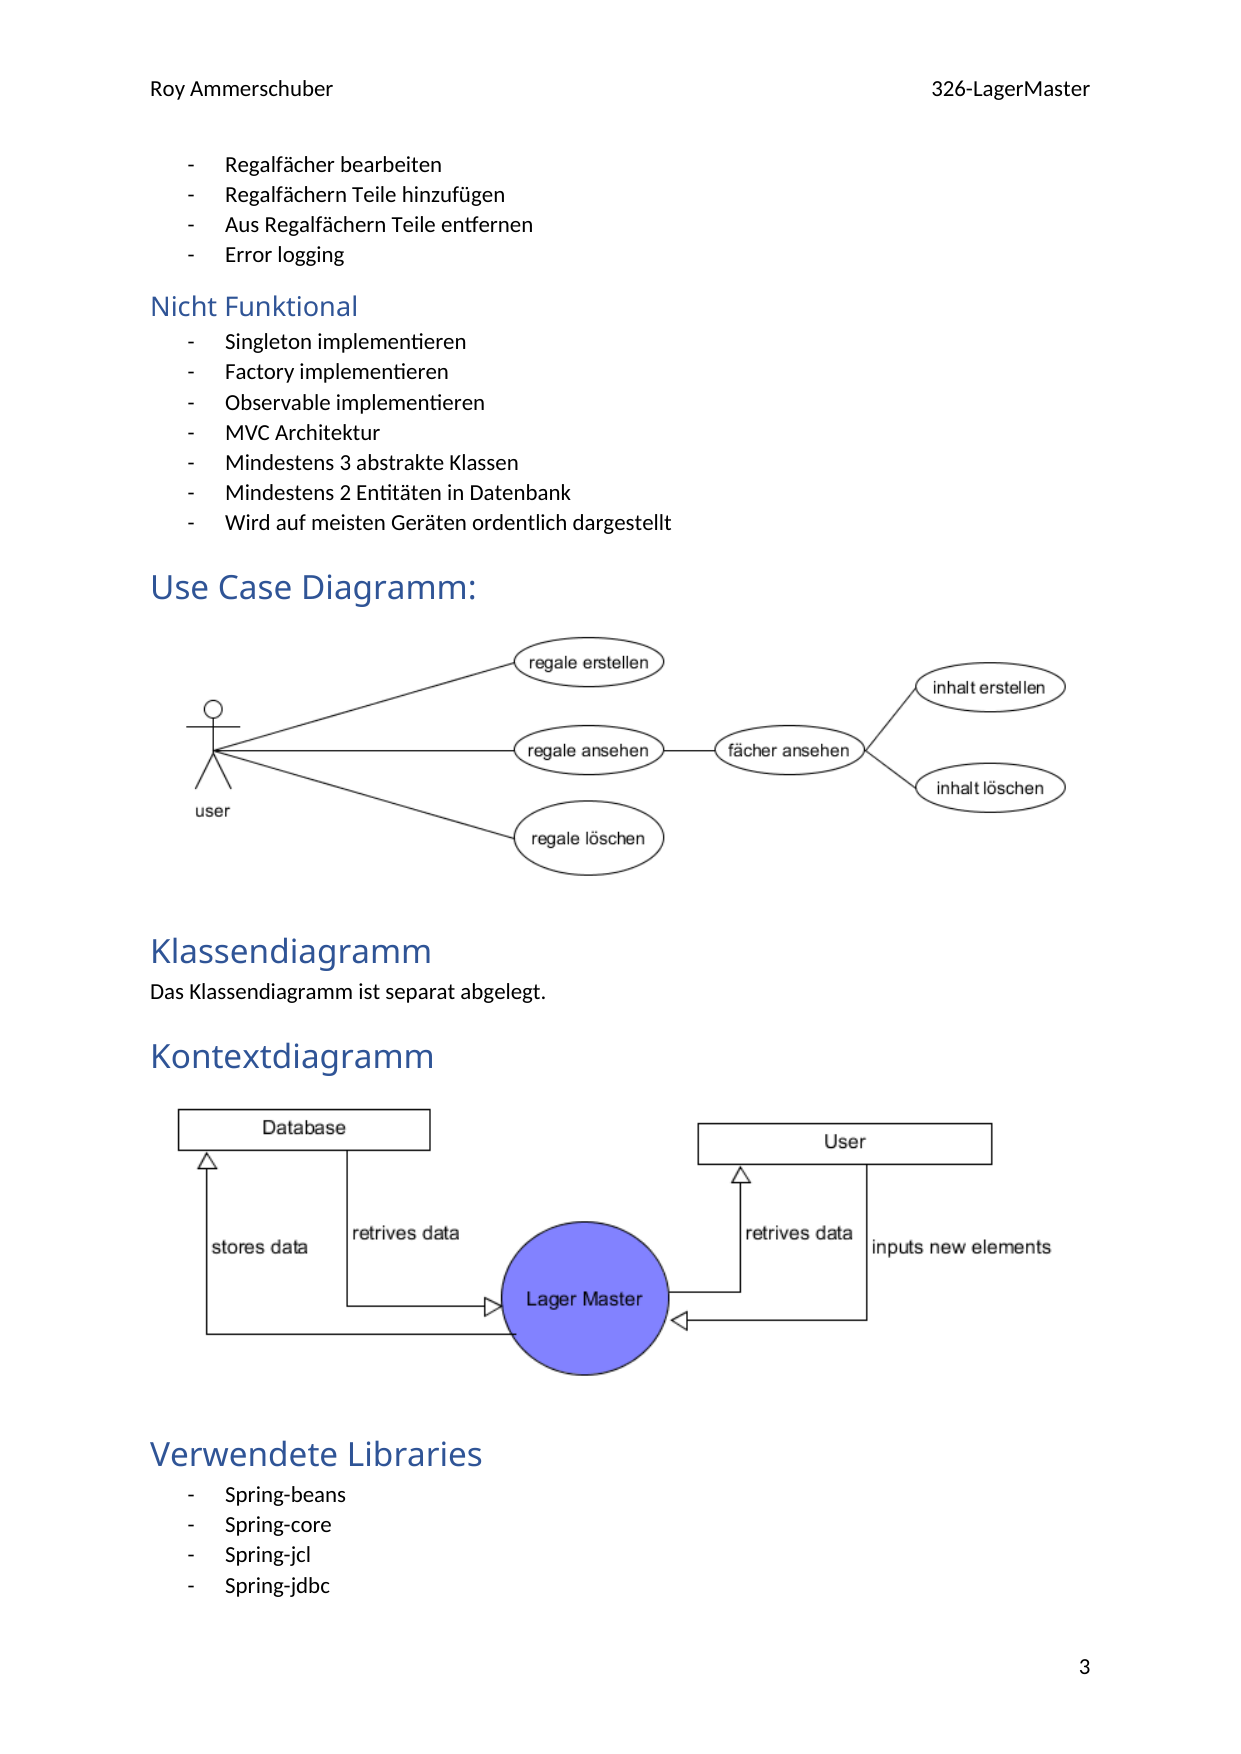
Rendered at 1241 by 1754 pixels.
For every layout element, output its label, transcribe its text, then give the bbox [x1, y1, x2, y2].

list MVC Architektur [187, 418, 1090, 446]
list Wird auf meisten Geräten ordentlich dargestellt [187, 508, 1090, 537]
list Spring-beans [187, 1480, 1090, 1508]
subtitle Nicht Funktional [150, 287, 1090, 324]
text Das Klassendiagramm ist separat abgelegt. [150, 977, 1090, 1005]
list Error logging [187, 241, 1090, 269]
subtitle Verwendete Libraries [150, 1431, 1090, 1477]
list Spring-jcl [187, 1541, 1090, 1569]
list Aus Regalfächern Teile entfernen [187, 210, 1090, 238]
list Spring-core [187, 1510, 1090, 1538]
list Mindestens 3 abstrakte Klassen [187, 448, 1090, 476]
subtitle Kontextdiagramm [150, 1032, 1090, 1078]
list Regalfächer bearbeiten [187, 150, 1090, 178]
list Observable implementieren [187, 388, 1090, 416]
list Factory implementieren [187, 357, 1090, 386]
list Regalfächern Teile hinzufügen [187, 180, 1090, 208]
list Mindestens 2 Entitäten in Datenbank [187, 478, 1090, 506]
subtitle Klassendiagramm [150, 928, 1090, 974]
subtitle Use Case Diagramm: [150, 564, 1090, 609]
list Singleton implementieren [187, 327, 1090, 355]
picture [150, 612, 1091, 901]
list Spring-jdbc [187, 1571, 1090, 1599]
picture [150, 1081, 1091, 1404]
